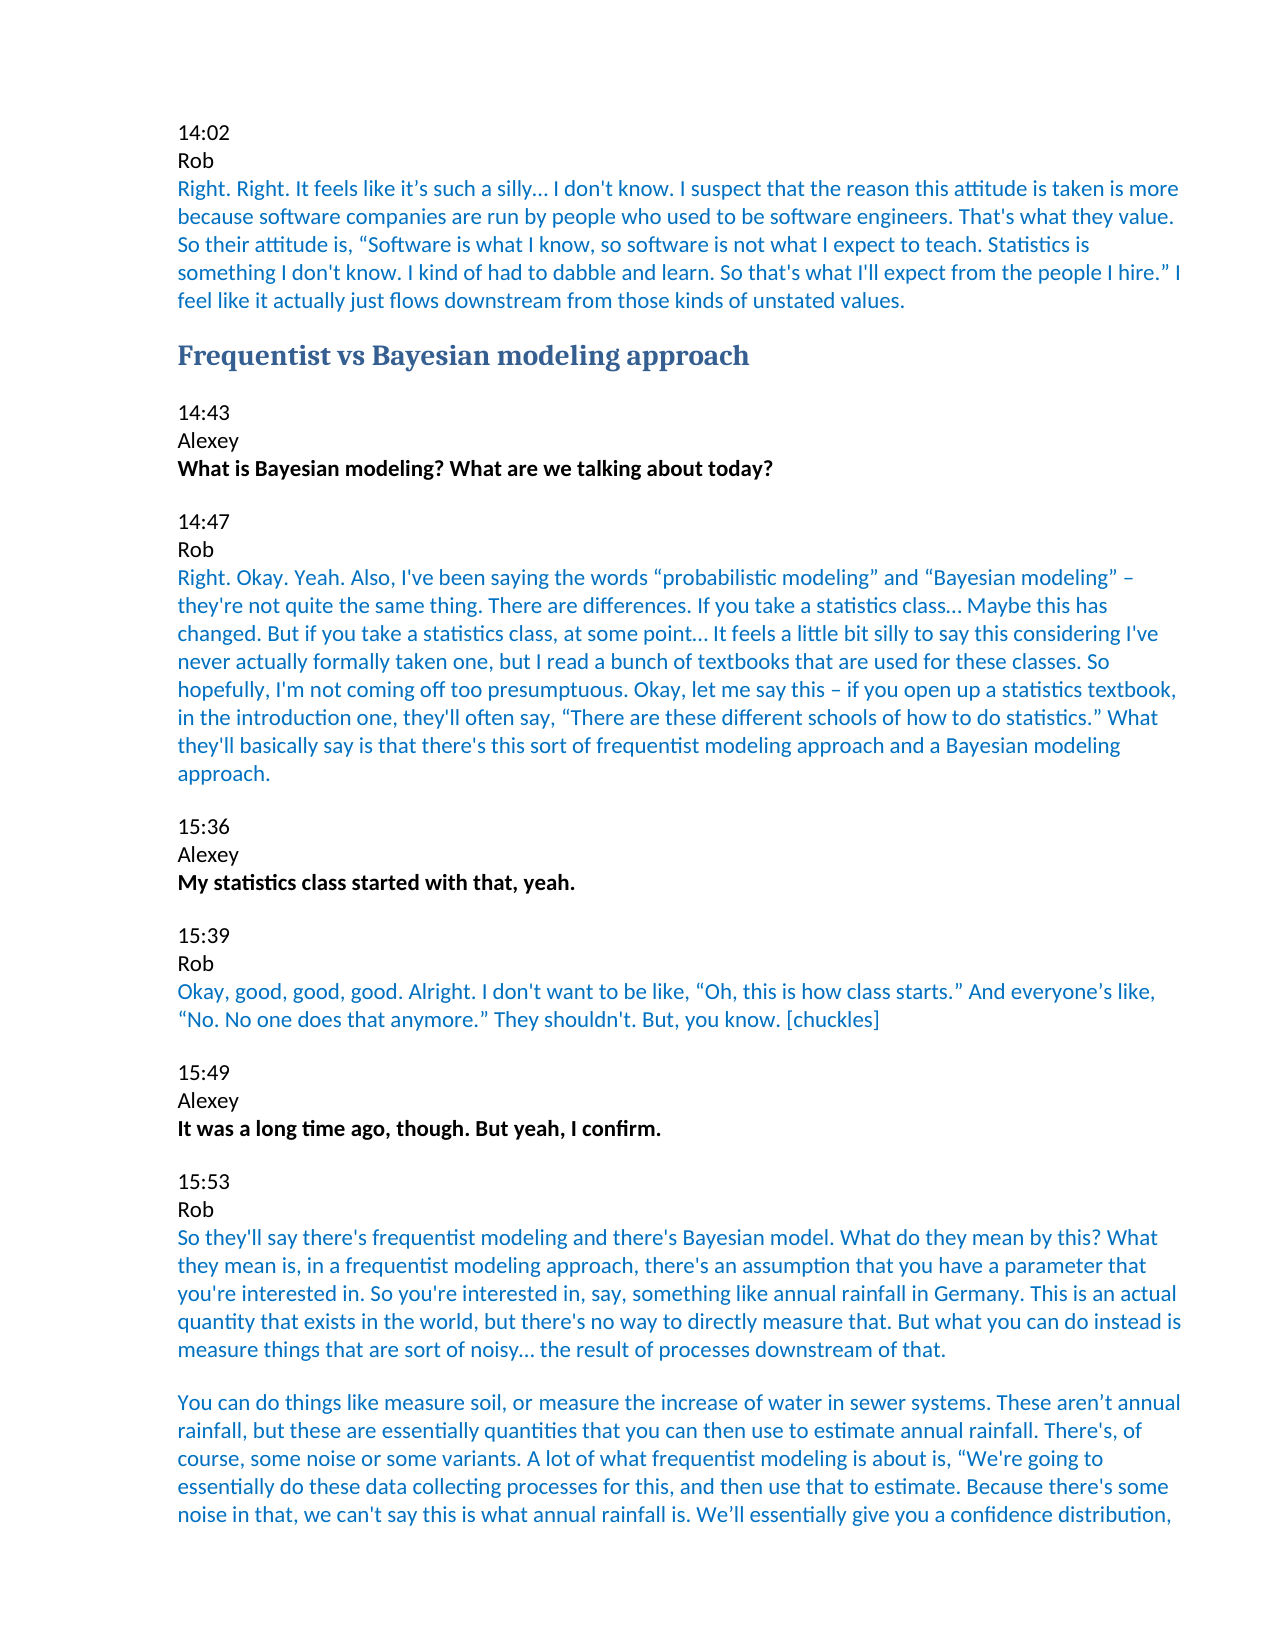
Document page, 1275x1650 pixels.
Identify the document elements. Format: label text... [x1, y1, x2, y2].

text Alexey [177, 426, 1186, 454]
text My statistics class started with that, yeah. [177, 868, 1186, 896]
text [177, 1388, 1186, 1528]
text 14:47 [177, 507, 1186, 535]
text Right. Right. It feels like it’s such a silly… I don't know. I suspect that the reason this attitude is taken is more because software companies are run by people who used to be software engineers. That's what they value. So their attitude is, “Software is what I know, so software is not what I expect to teach. Statistics is something I don't know. I kind of had to dabble and learn. So that's what I'll expect from the people I hire.” I feel like it actually just flows downstream from those kinds of unstated values. [177, 174, 1186, 314]
subtitle Frequentist vs Bayesian modeling approach [177, 339, 1186, 373]
text 14:43 [177, 398, 1186, 426]
text Rob [177, 146, 1186, 174]
text 15:36 [177, 812, 1186, 840]
text Alexey [177, 840, 1186, 868]
text Right. Okay. Yeah. Also, I've been saying the words “probabilistic modeling” and “Bayesian modeling” – they're not quite the same thing. There are differences. If you take a statistics class… Maybe this has changed. But if you take a statistics class, at some point… It feels a little bit silly to say this considering I've never actually formally taken one, but I read a bunch of textbooks that are used for these classes. So hopefully, I'm not coming off too presumptuous. Okay, let me say this – if you open up a statistics textbook, in the introduction one, they'll often say, “There are these different schools of how to do statistics.” What they'll basically say is that there's this sort of frequentist modeling approach and a Bayesian modeling approach. [177, 563, 1186, 787]
text Rob [177, 1195, 1186, 1223]
text So they'll say there's frequentist modeling and there's Bayesian model. What do they mean by this? What they mean is, in a frequentist modeling approach, there's an assumption that you have a parameter that you're interested in. So you're interested in, say, something like annual rainfall in Germany. This is an actual quantity that exists in the world, but there's no way to directly measure that. But what you can do instead is measure things that are sort of noisy… the result of processes downstream of that. [177, 1223, 1186, 1363]
text Okay, good, good, good. Alright. I don't want to be like, “Oh, this is how class starts.” And everyone’s like, “No. No one does that anymore.” They shouldn't. But, you know. [chuckles] [177, 977, 1186, 1033]
text 14:02 [177, 118, 1186, 146]
text Rob [177, 535, 1186, 563]
text 15:53 [177, 1167, 1186, 1195]
text What is Bayesian modeling? What are we talking about today? [177, 454, 1186, 482]
text It was a long time ago, though. But yeah, I confirm. [177, 1114, 1186, 1142]
text 15:49 [177, 1058, 1186, 1086]
text Alexey [177, 1086, 1186, 1114]
text Rob [177, 949, 1186, 977]
text 15:39 [177, 921, 1186, 949]
